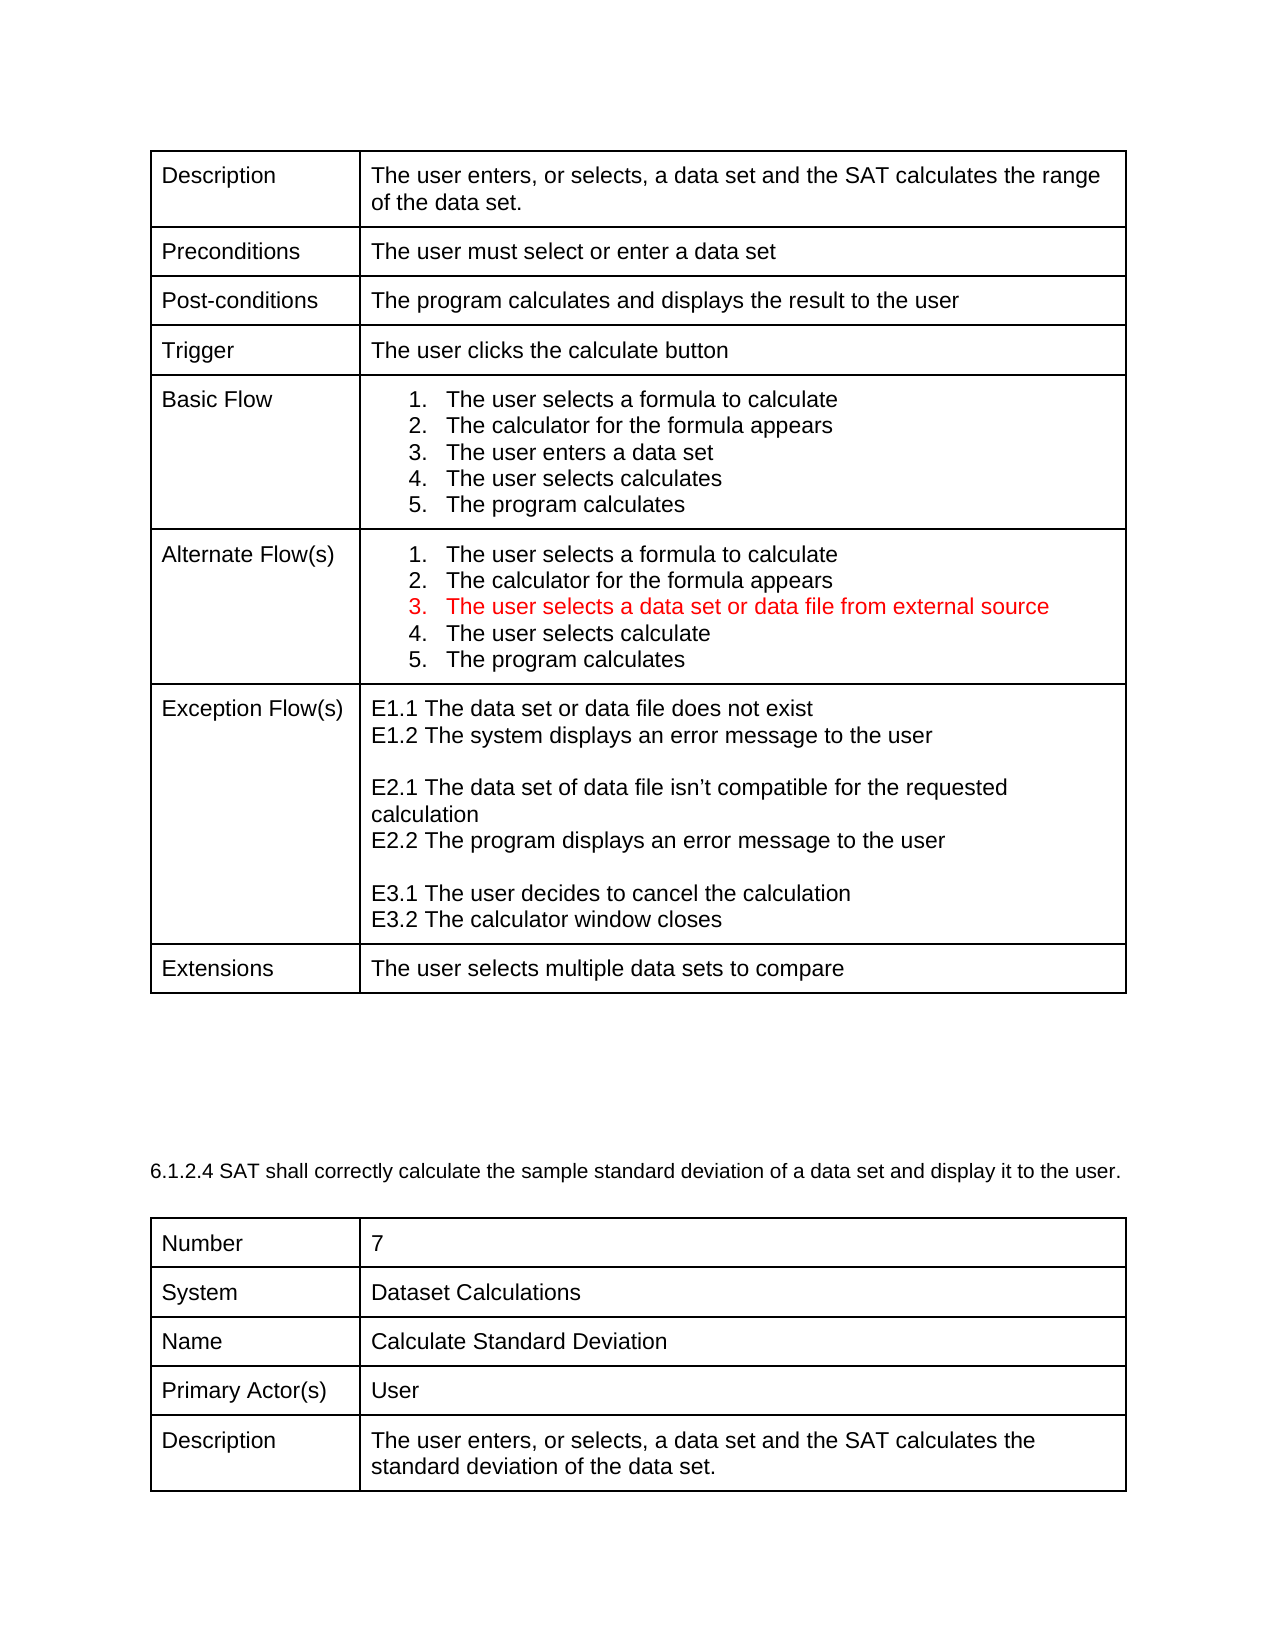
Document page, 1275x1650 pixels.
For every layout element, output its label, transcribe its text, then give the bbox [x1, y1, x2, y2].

table_cell The user selects a formula to calculate The calculator for the formula appears The user selects a data set or data file from external source The user selects calculate The program calculates [361, 530, 1125, 683]
table_cell Exception Flow(s) [152, 685, 359, 943]
table_cell Preconditions [152, 228, 359, 275]
table_cell System [152, 1268, 359, 1316]
table_cell Description [152, 1416, 359, 1490]
table_cell Extensions [152, 945, 359, 992]
table_cell Calculate Standard Deviation [361, 1318, 1125, 1365]
table_cell The user enters, or selects, a data set and the SAT calculates the range of the data set. [361, 152, 1125, 226]
table_cell The user enters, or selects, a data set and the SAT calculates the standard deviation of the data set. [361, 1416, 1125, 1490]
table_cell Name [152, 1318, 359, 1365]
text 6.1.2.4 SAT shall correctly calculate the sample standard deviation of a data set and display it to the user. [150, 1159, 1125, 1183]
table_cell The user selects multiple data sets to compare [361, 945, 1125, 992]
table_cell Basic Flow [152, 376, 359, 528]
table_cell The program calculates and displays the result to the user [361, 277, 1125, 324]
table_header Number [152, 1219, 359, 1266]
table_cell Dataset Calculations [361, 1268, 1125, 1316]
table_cell The user must select or enter a data set [361, 228, 1125, 275]
table_cell The user selects a formula to calculate The calculator for the formula appears The user enters a data set The user selects calculates The program calculates [361, 376, 1125, 528]
table_header 7 [361, 1219, 1125, 1266]
table_cell The user clicks the calculate button [361, 326, 1125, 373]
table_cell User [361, 1367, 1125, 1414]
table_cell Alternate Flow(s) [152, 530, 359, 683]
table_cell Trigger [152, 326, 359, 373]
table_cell E1.1 The data set or data file does not exist E1.2 The system displays an error message to the user E2.1 The data set of data file isn’t compatible for the requested calculation E2.2 The program displays an error message to the user E3.1 The user decides to cancel the calculation E3.2 The calculator window closes [361, 685, 1125, 943]
table_cell Description [152, 152, 359, 226]
table_cell Post-conditions [152, 277, 359, 324]
table_cell Primary Actor(s) [152, 1367, 359, 1414]
